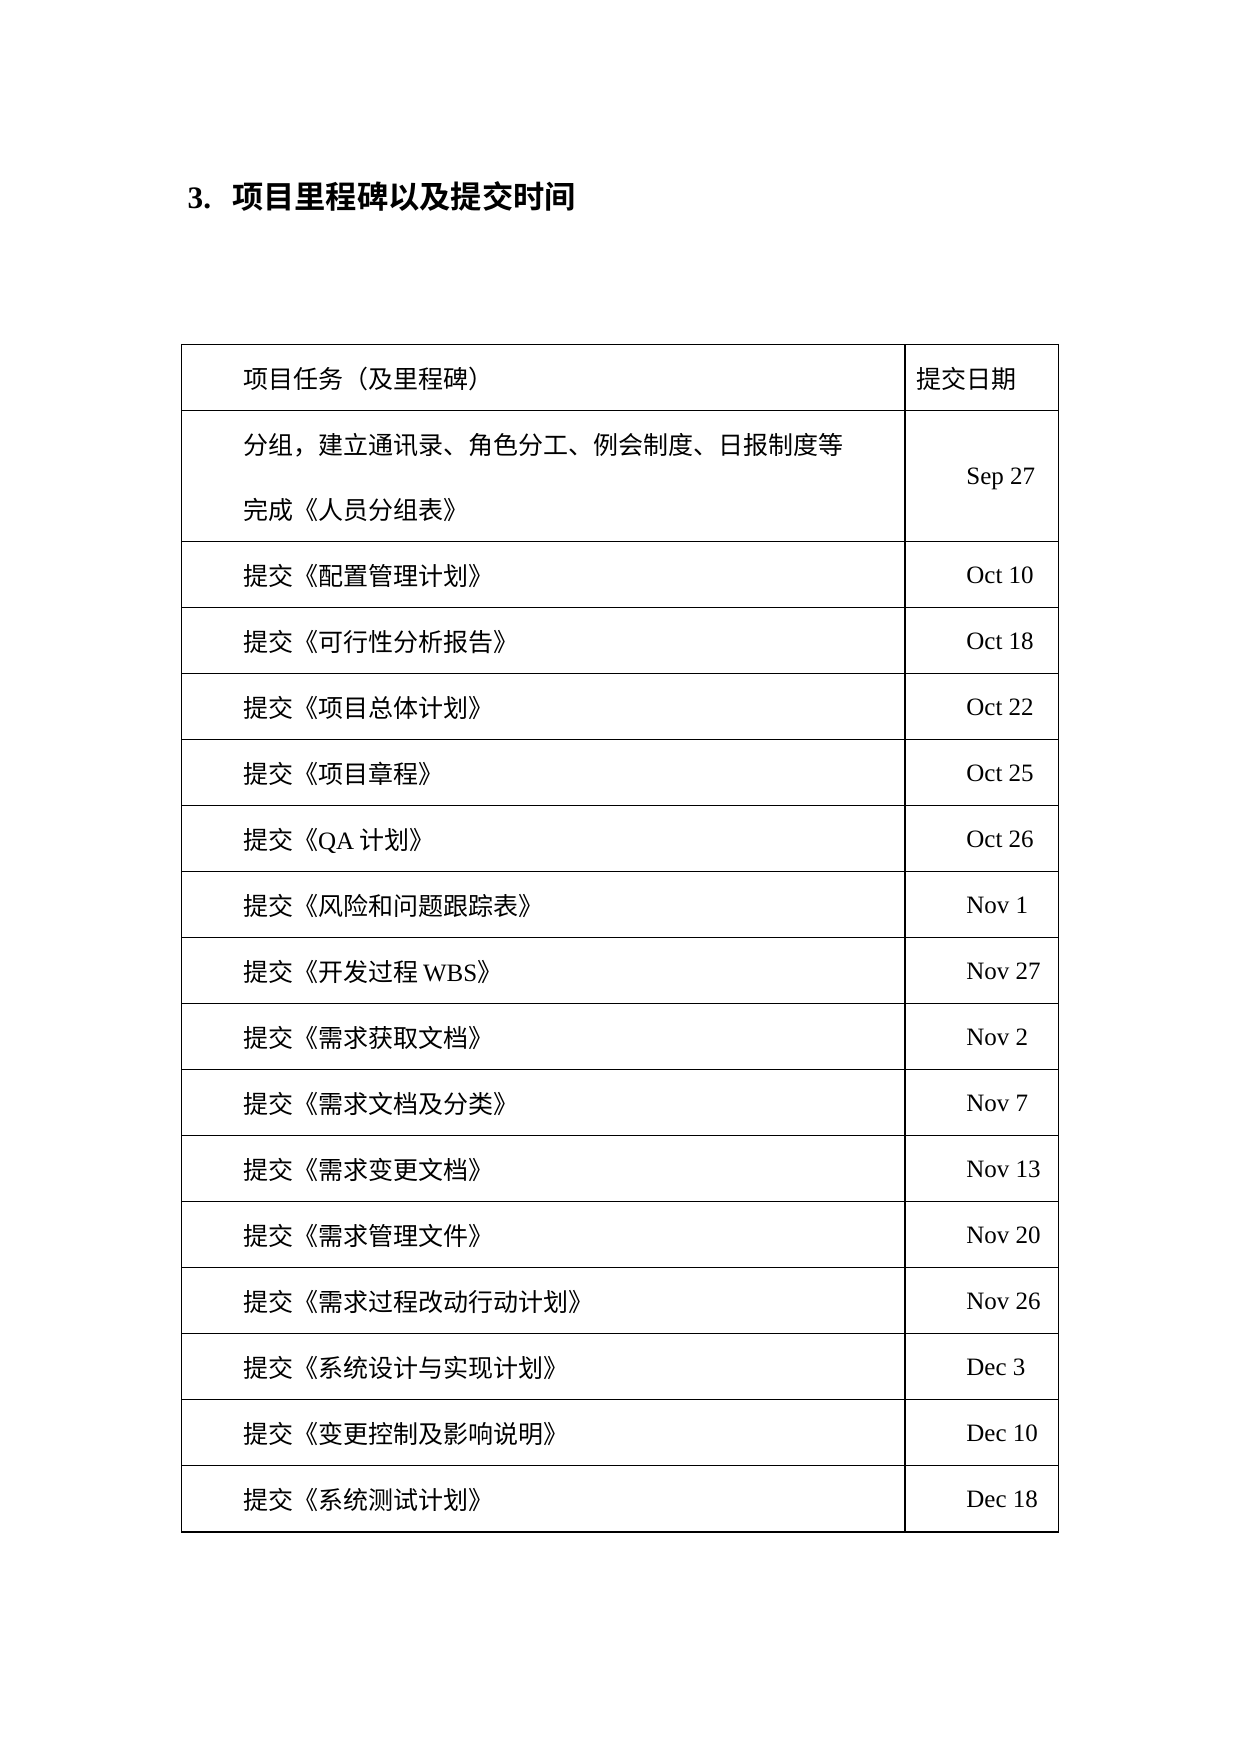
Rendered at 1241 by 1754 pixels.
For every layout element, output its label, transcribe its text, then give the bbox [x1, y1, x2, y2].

table_cell 提交《开发过程WBS》 [182, 938, 904, 1003]
table_cell Oct 25 [906, 740, 1058, 805]
table_cell 提交《可行性分析报告》 [182, 608, 904, 673]
table_cell Nov 26 [906, 1268, 1058, 1333]
table_cell Dec 18 [906, 1466, 1058, 1531]
table_cell 提交《变更控制及影响说明》 [182, 1400, 904, 1465]
table_cell Dec 10 [906, 1400, 1058, 1465]
table_cell Sep 27 [906, 411, 1058, 541]
table_cell Nov 1 [906, 872, 1058, 937]
table_cell Nov 13 [906, 1136, 1058, 1201]
table_cell Oct 26 [906, 806, 1058, 871]
table_cell Dec 3 [906, 1334, 1058, 1399]
table_cell Nov 27 [906, 938, 1058, 1003]
table_cell 提交《系统测试计划》 [182, 1466, 904, 1531]
table_cell Nov 20 [906, 1202, 1058, 1267]
table_cell Oct 10 [906, 542, 1058, 607]
table_cell Nov 2 [906, 1004, 1058, 1069]
table_cell Oct 18 [906, 608, 1058, 673]
subtitle 项目里程碑以及提交时间 [187, 162, 1053, 227]
table_cell 提交《需求过程改动行动计划》 [182, 1268, 904, 1333]
table_cell 提交《配置管理计划》 [182, 542, 904, 607]
table_cell Nov 7 [906, 1070, 1058, 1135]
table_header 项目任务（及里程碑） [182, 345, 904, 410]
table_cell 提交《项目章程》 [182, 740, 904, 805]
table_cell 提交《风险和问题跟踪表》 [182, 872, 904, 937]
table_cell 提交《项目总体计划》 [182, 674, 904, 739]
table_cell 提交《系统设计与实现计划》 [182, 1334, 904, 1399]
table_cell 提交《需求管理文件》 [182, 1202, 904, 1267]
table_cell 分组，建立通讯录、角色分工、例会制度、日报制度等 完成《人员分组表》 [182, 411, 904, 541]
table_cell Oct 22 [906, 674, 1058, 739]
table_cell 提交《QA计划》 [182, 806, 904, 871]
table_cell 提交《需求变更文档》 [182, 1136, 904, 1201]
table_header 提交日期 [906, 345, 1058, 410]
table_cell 提交《需求获取文档》 [182, 1004, 904, 1069]
table_cell 提交《需求文档及分类》 [182, 1070, 904, 1135]
